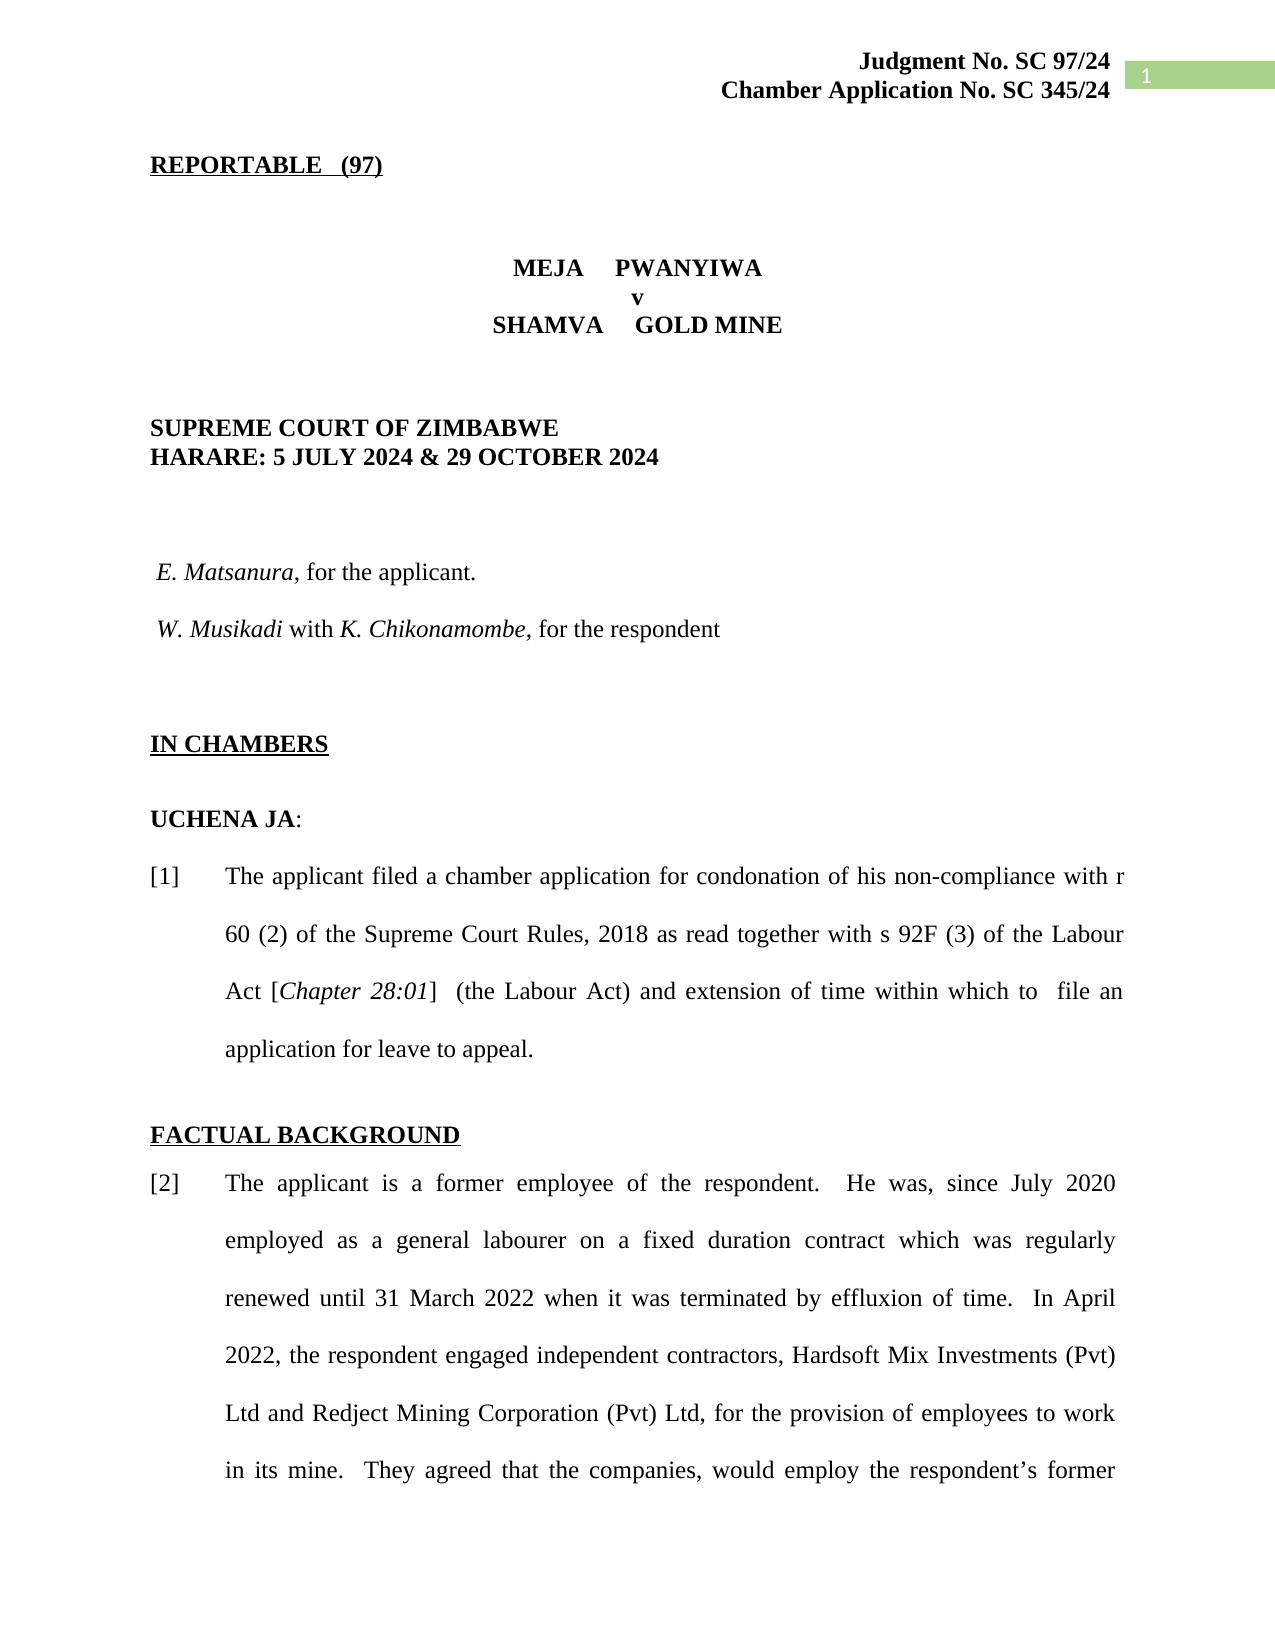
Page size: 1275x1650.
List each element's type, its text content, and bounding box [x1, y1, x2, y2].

text SUPREME COURT OF ZIMBABWE [150, 413, 1125, 442]
text IN CHAMBERS [150, 729, 1125, 758]
text W. Musikadi with K. Chikonamombe, for the respondent [150, 614, 1125, 643]
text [150, 1168, 1117, 1484]
text SHAMVA GOLD MINE [150, 310, 1125, 339]
text REPORTABLE (97) [150, 150, 1125, 179]
text [1] The applicant filed a chamber application for condonation of his non-compliance with r 60 (2) of the Supreme Court Rules, 2018 as read together with s 92F (3) of the Labour Act [Chapter 28:01] (the Labour Act) and extension of time within which to file an application for leave to appeal. [150, 861, 1125, 1062]
text HARARE: 5 JULY 2024 & 29 OCTOBER 2024 [150, 442, 1125, 471]
text v [150, 282, 1125, 310]
text MEJA PWANYIWA [150, 253, 1125, 282]
text FACTUAL BACKGROUND [150, 1120, 1125, 1149]
text E. Matsanura, for the applicant. [150, 557, 1125, 586]
text UCHENA JA: [150, 804, 1125, 832]
